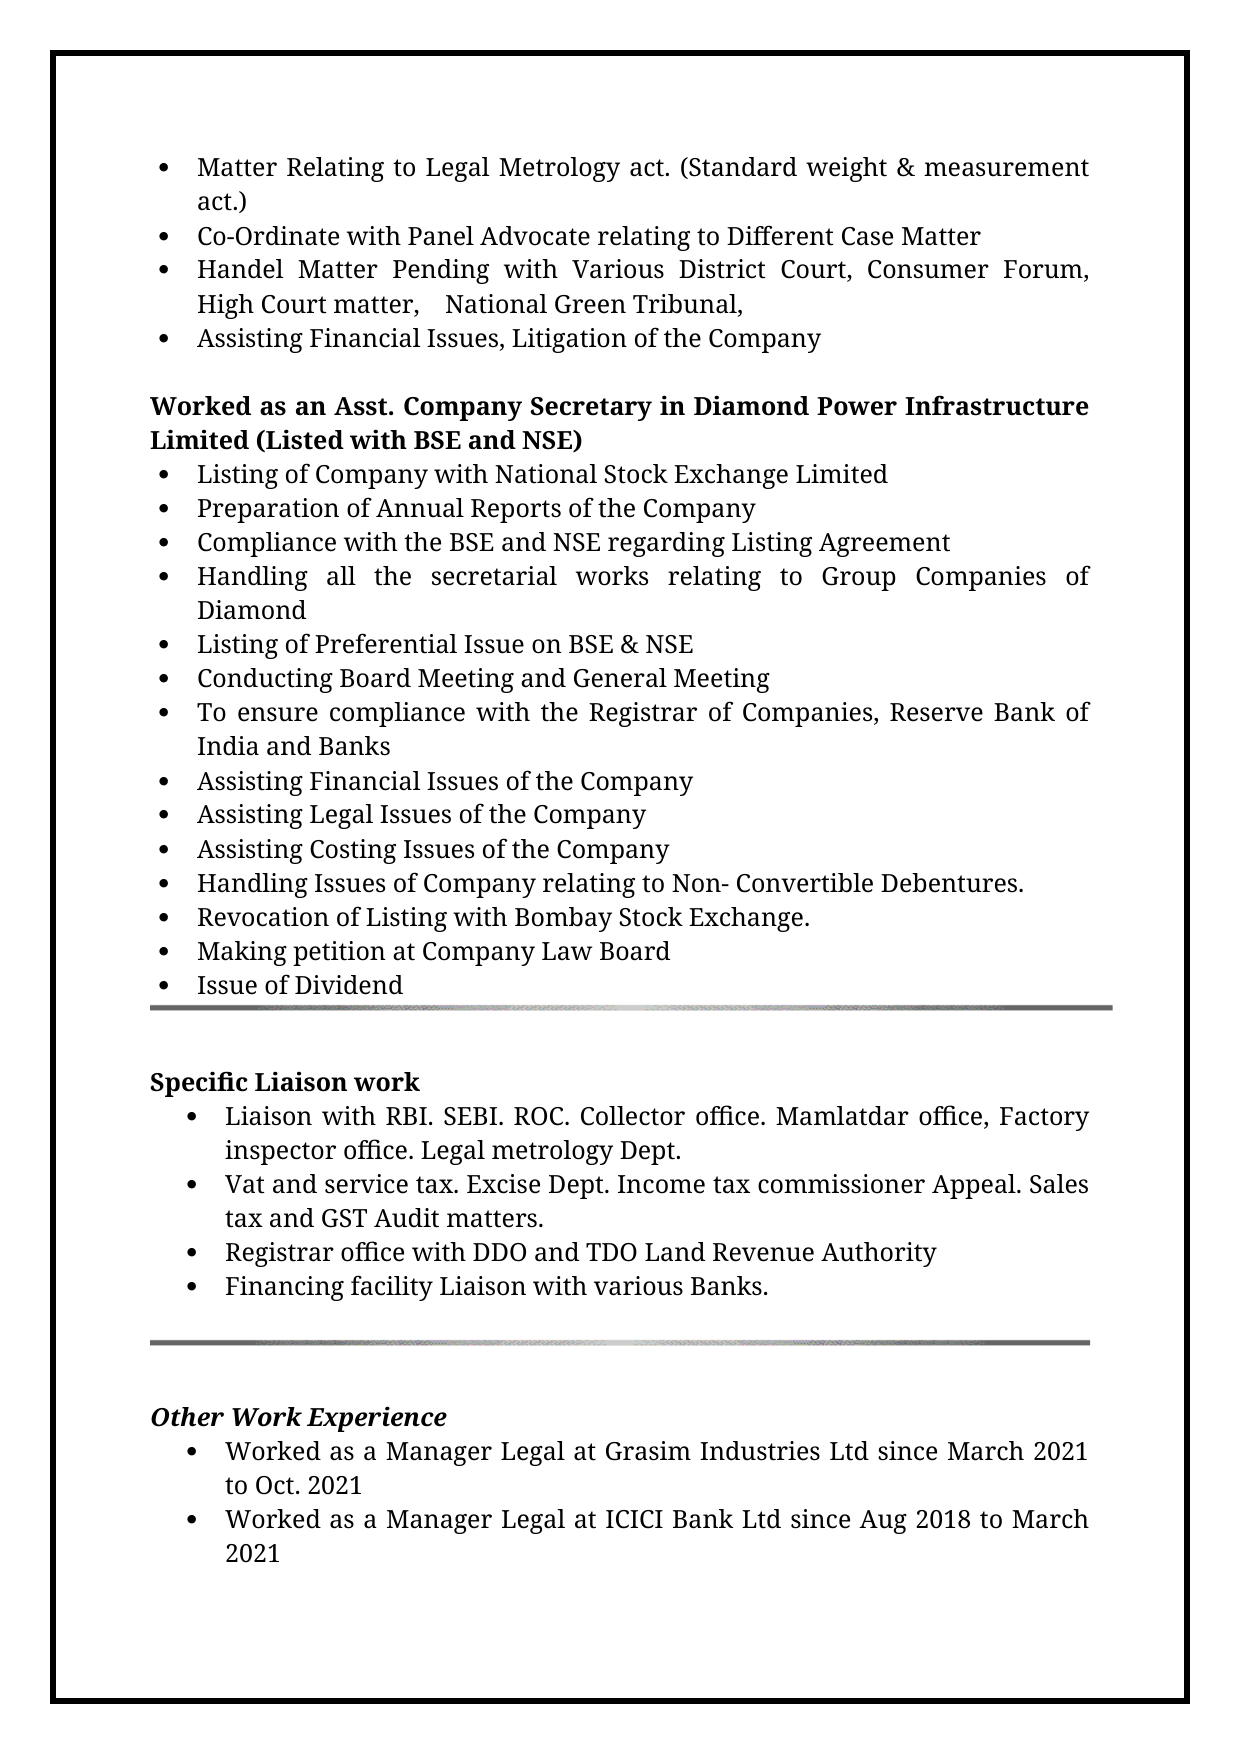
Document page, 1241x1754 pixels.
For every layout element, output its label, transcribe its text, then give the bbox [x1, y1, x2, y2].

list Worked as a Manager Legal at ICICI Bank Ltd since Aug 2018 to March 2021 [187, 1502, 1090, 1570]
list To ensure compliance with the Registrar of Companies, Reserve Bank of India and Banks [159, 695, 1090, 763]
list Assisting Legal Issues of the Company [159, 797, 1090, 831]
list Listing of Company with National Stock Exchange Limited [159, 457, 1090, 491]
list Financing facility Liaison with various Banks. [187, 1269, 1090, 1303]
text Specific Liaison work [150, 1064, 1090, 1098]
list Vat and service tax. Excise Dept. Income tax commissioner Appeal. Sales tax and GST Audit matters. [187, 1167, 1090, 1235]
list Assisting Costing Issues of the Company [159, 831, 1090, 865]
list Matter Relating to Legal Metrology act. (Standard weight & measurement act.) [159, 150, 1090, 218]
text Worked as an Asst. Company Secretary in Diamond Power Infrastructure Limited (Listed with BSE and NSE) [150, 388, 1090, 457]
list Worked as a Manager Legal at Grasim Industries Ltd since March 2021 to Oct. 2021 [187, 1434, 1090, 1502]
picture [150, 1336, 1091, 1350]
list Registrar office with DDO and TDO Land Revenue Authority [187, 1235, 1090, 1269]
picture [150, 1001, 1113, 1015]
list Listing of Preferential Issue on BSE & NSE [159, 627, 1090, 661]
text Other Work Experience [150, 1400, 1090, 1434]
list Liaison with RBI. SEBI. ROC. Collector office. Mamlatdar office, Factory inspector office. Legal metrology Dept. [187, 1098, 1090, 1167]
list Handling Issues of Company relating to Non- Convertible Debentures. [159, 865, 1090, 899]
list Co-Ordinate with Panel Advocate relating to Different Case Matter [159, 218, 1090, 252]
list Issue of Dividend [159, 967, 1090, 1001]
list Handling all the secretarial works relating to Group Companies of Diamond [159, 559, 1090, 627]
list Assisting Financial Issues, Litigation of the Company [159, 320, 1090, 354]
list Conducting Board Meeting and General Meeting [159, 661, 1090, 695]
list Preparation of Annual Reports of the Company [159, 491, 1090, 525]
list Compliance with the BSE and NSE regarding Listing Agreement [159, 525, 1090, 559]
list Assisting Financial Issues of the Company [159, 763, 1090, 797]
list Making petition at Company Law Board [159, 933, 1090, 967]
list Revocation of Listing with Bombay Stock Exchange. [159, 899, 1090, 933]
list Handel Matter Pending with Various District Court, Consumer Forum, High Court matter, National Green Tribunal, [159, 252, 1090, 320]
